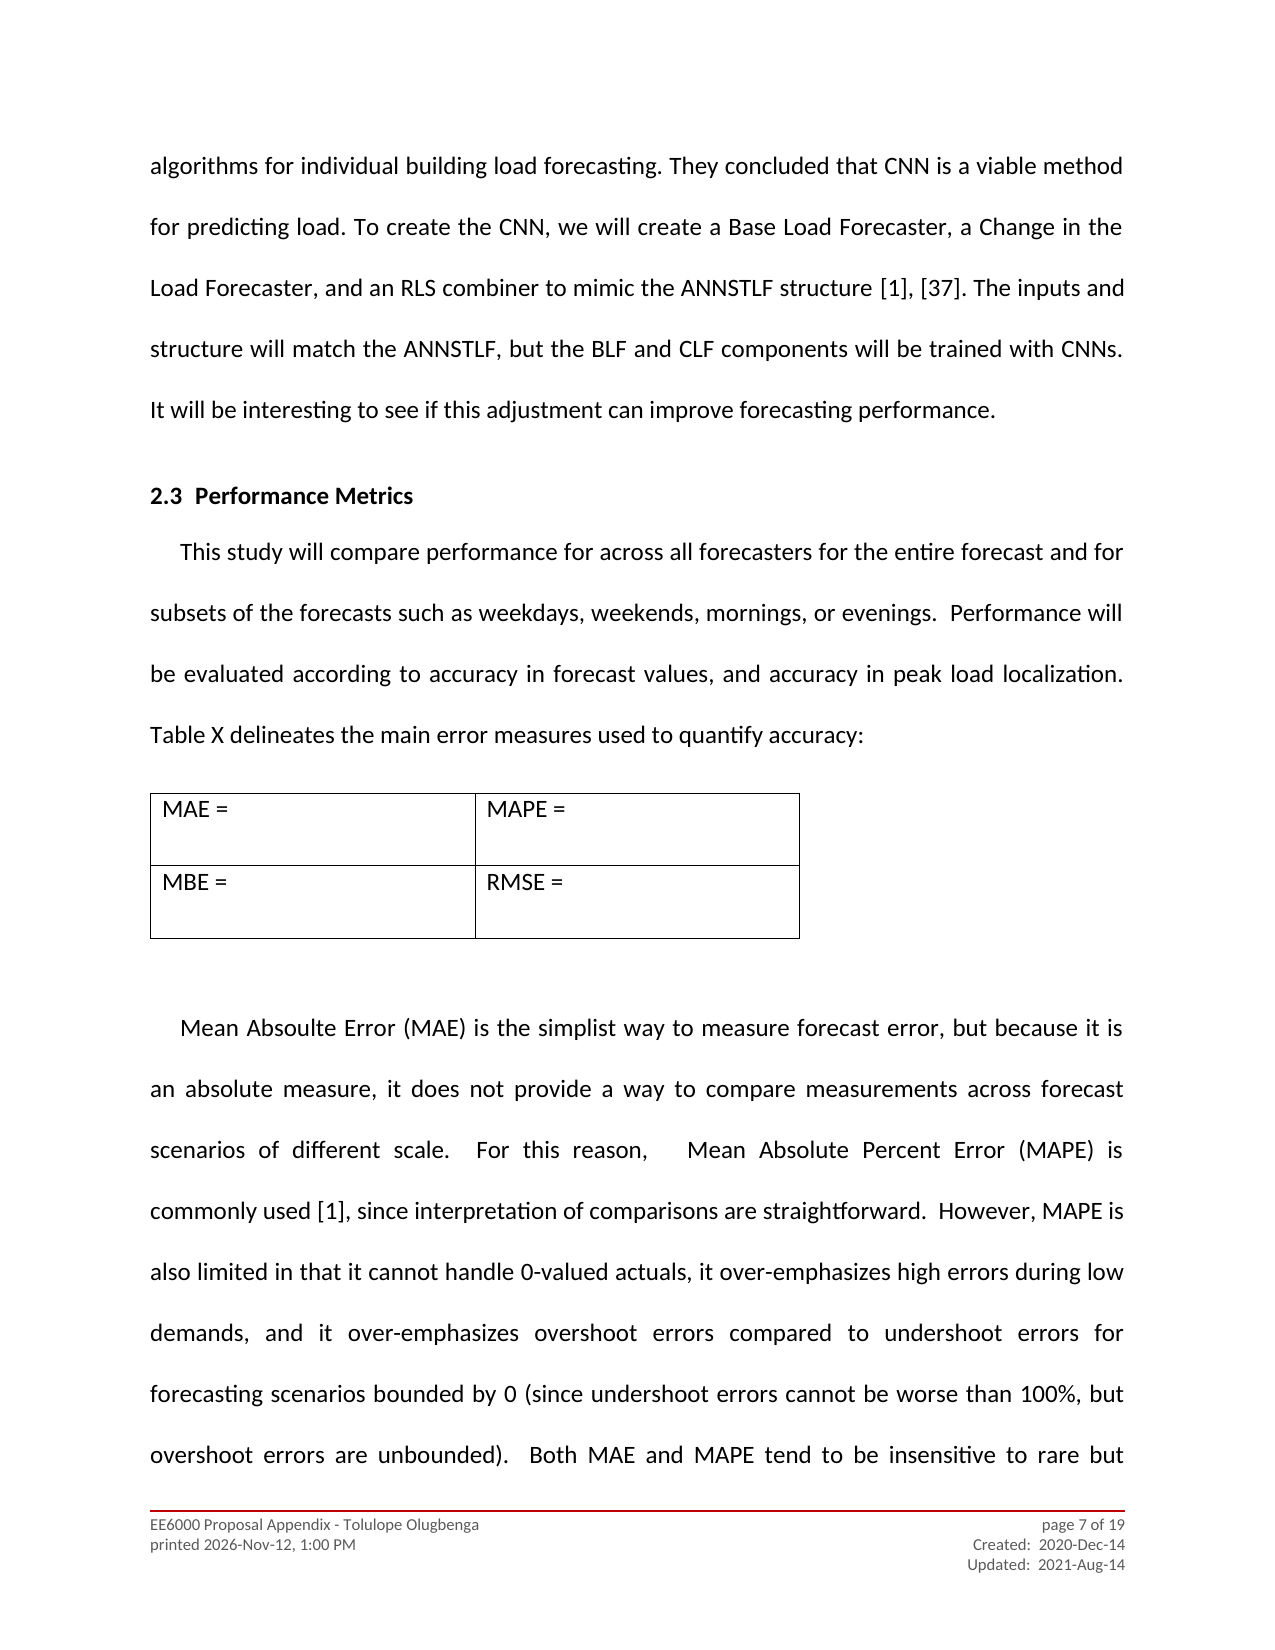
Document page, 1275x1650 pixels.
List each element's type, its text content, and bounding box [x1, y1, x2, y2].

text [150, 150, 1125, 425]
table_cell RMSE = [476, 866, 799, 938]
text This study will compare performance for across all forecasters for the entire forecast and for subsets of the forecasts such as weekdays, weekends, mornings, or evenings. Performance will be evaluated according to accuracy in forecast values, and accuracy in peak load localization. Table X delineates the main error measures used to quantify accuracy: [150, 536, 1125, 749]
table_header MAE = [151, 794, 475, 865]
table_header MAPE = [476, 794, 799, 865]
subtitle Performance Metrics [150, 480, 1125, 511]
table_cell MBE = [151, 866, 475, 938]
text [150, 1012, 1125, 1470]
